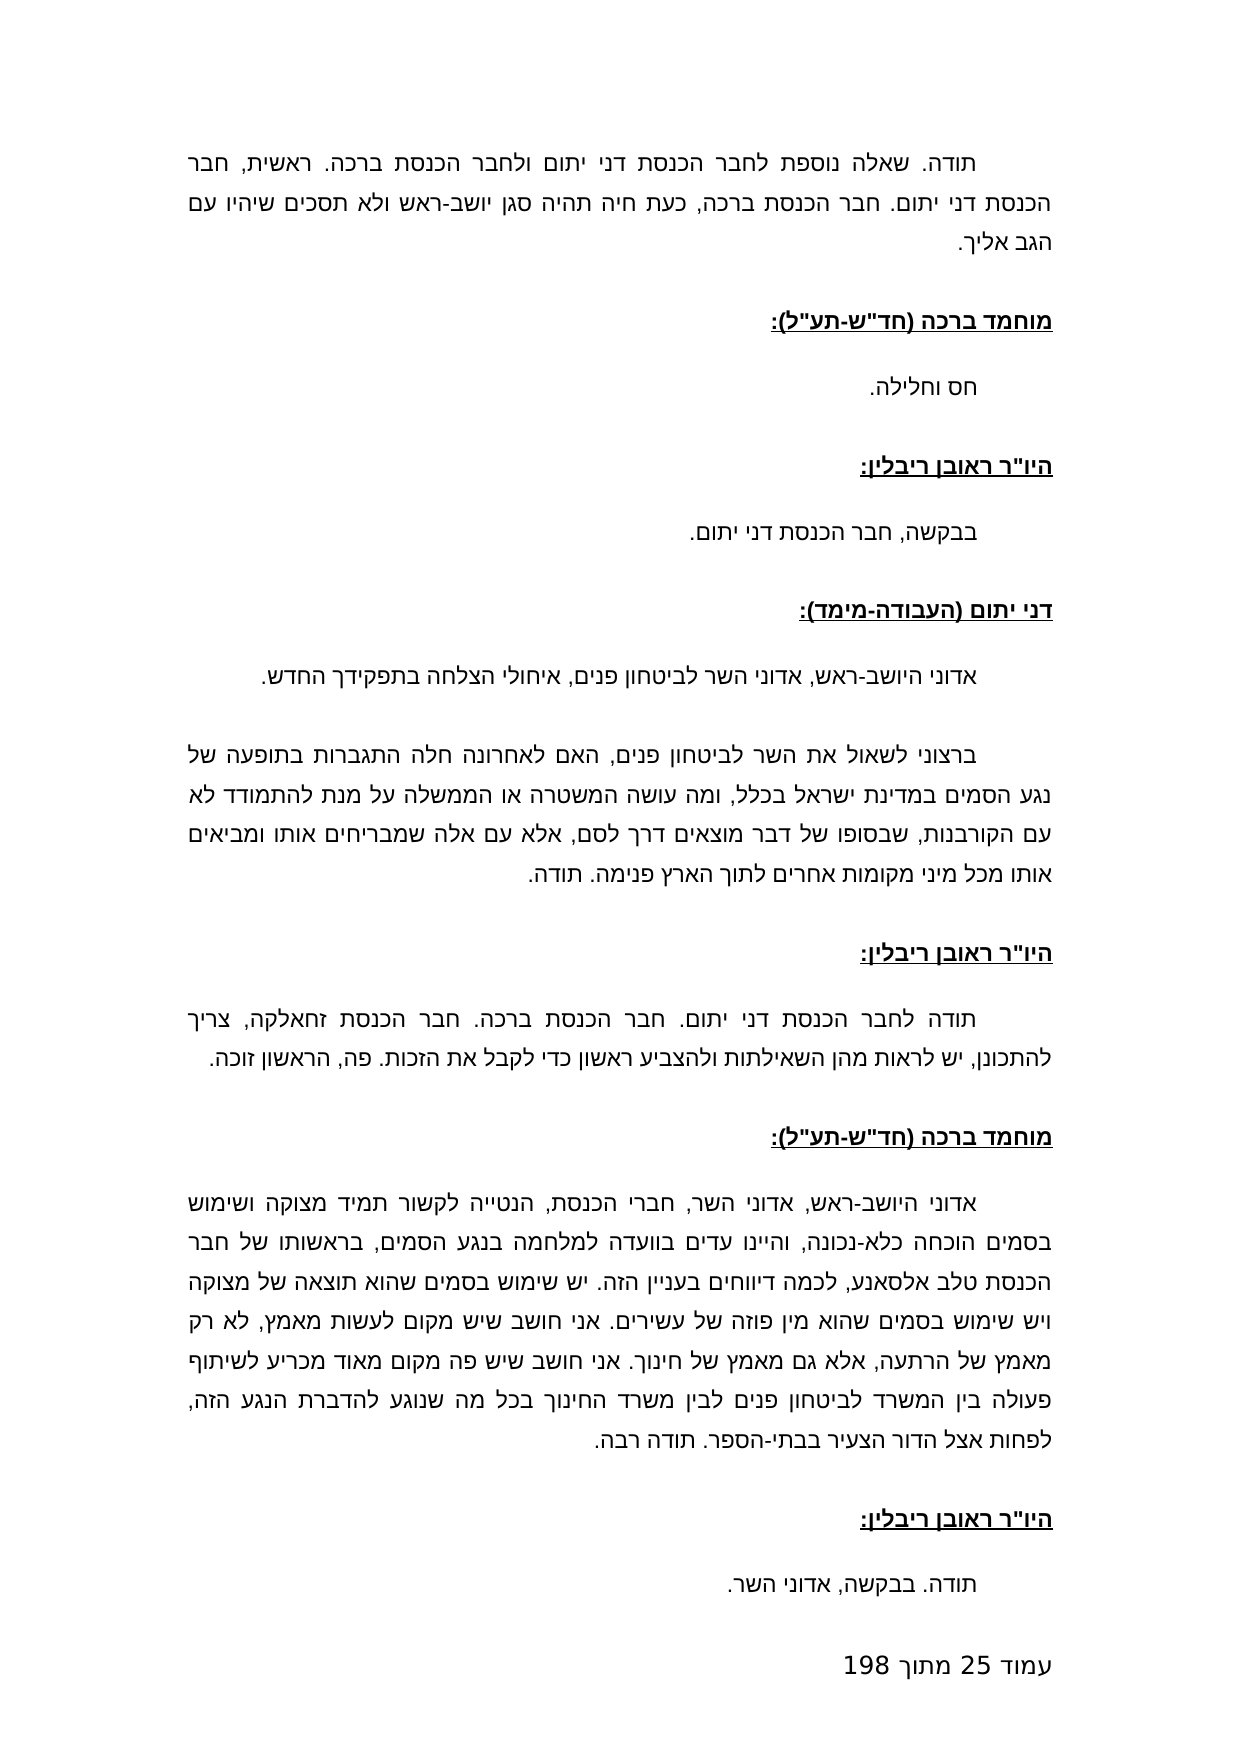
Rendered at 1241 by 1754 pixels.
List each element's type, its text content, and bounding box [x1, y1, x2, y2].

text מוחמד ברכה (חד"ש-תע"ל): [187, 1124, 1053, 1150]
text אדוני היושב-ראש, אדוני השר, חברי הכנסת, הנטייה לקשור תמיד מצוקה ושימוש בסמים הוכחה כלא-נכונה, והיינו עדים בוועדה למלחמה בנגע הסמים, בראשותו של חבר הכנסת טלב אלסאנע, לכמה דיווחים בעניין הזה. יש שימוש בסמים שהוא תוצאה של מצוקה ויש שימוש בסמים שהוא מין פוזה של עשירים. אני חושב שיש מקום לעשות מאמץ, לא רק מאמץ של הרתעה, אלא גם מאמץ של חינוך. אני חושב שיש פה מקום מאוד מכריע לשיתוף פעולה בין המשרד לביטחון פנים לבין משרד החינוך בכל מה שנוגע להדברת הנגע הזה, לפחות אצל הדור הצעיר בבתי-הספר. תודה רבה. [187, 1190, 1053, 1453]
text היו"ר ראובן ריבלין: [187, 1506, 1053, 1532]
text תודה. בבקשה, אדוני השר. [187, 1571, 1053, 1598]
text דני יתום (העבודה-מימד): [187, 597, 1053, 624]
text בבקשה, חבר הכנסת דני יתום. [187, 518, 1053, 545]
text היו"ר ראובן ריבלין: [187, 453, 1053, 479]
text תודה לחבר הכנסת דני יתום. חבר הכנסת ברכה. חבר הכנסת זחאלקה, צריך להתכונן, יש לראות מהן השאילתות ולהצביע ראשון כדי לקבל את הזכות. פה, הראשון זוכה. [187, 1006, 1053, 1071]
text ברצוני לשאול את השר לביטחון פנים, האם לאחרונה חלה התגברות בתופעה של נגע הסמים במדינת ישראל בכלל, ומה עושה המשטרה או הממשלה על מנת להתמודד לא עם הקורבנות, שבסופו של דבר מוצאים דרך לסם, אלא עם אלה שמבריחים אותו ומביאים אותו מכל מיני מקומות אחרים לתוך הארץ פנימה. תודה. [187, 742, 1053, 887]
text תודה. שאלה נוספת לחבר הכנסת דני יתום ולחבר הכנסת ברכה. ראשית, חבר הכנסת דני יתום. חבר הכנסת ברכה, כעת חיה תהיה סגן יושב-ראש ולא תסכים שיהיו עם הגב אליך. [187, 150, 1053, 255]
text מוחמד ברכה (חד"ש-תע"ל): [187, 308, 1053, 334]
text אדוני היושב-ראש, אדוני השר לביטחון פנים, איחולי הצלחה בתפקידך החדש. [187, 663, 1053, 690]
text היו"ר ראובן ריבלין: [187, 940, 1053, 966]
text חס וחלילה. [187, 374, 1053, 400]
